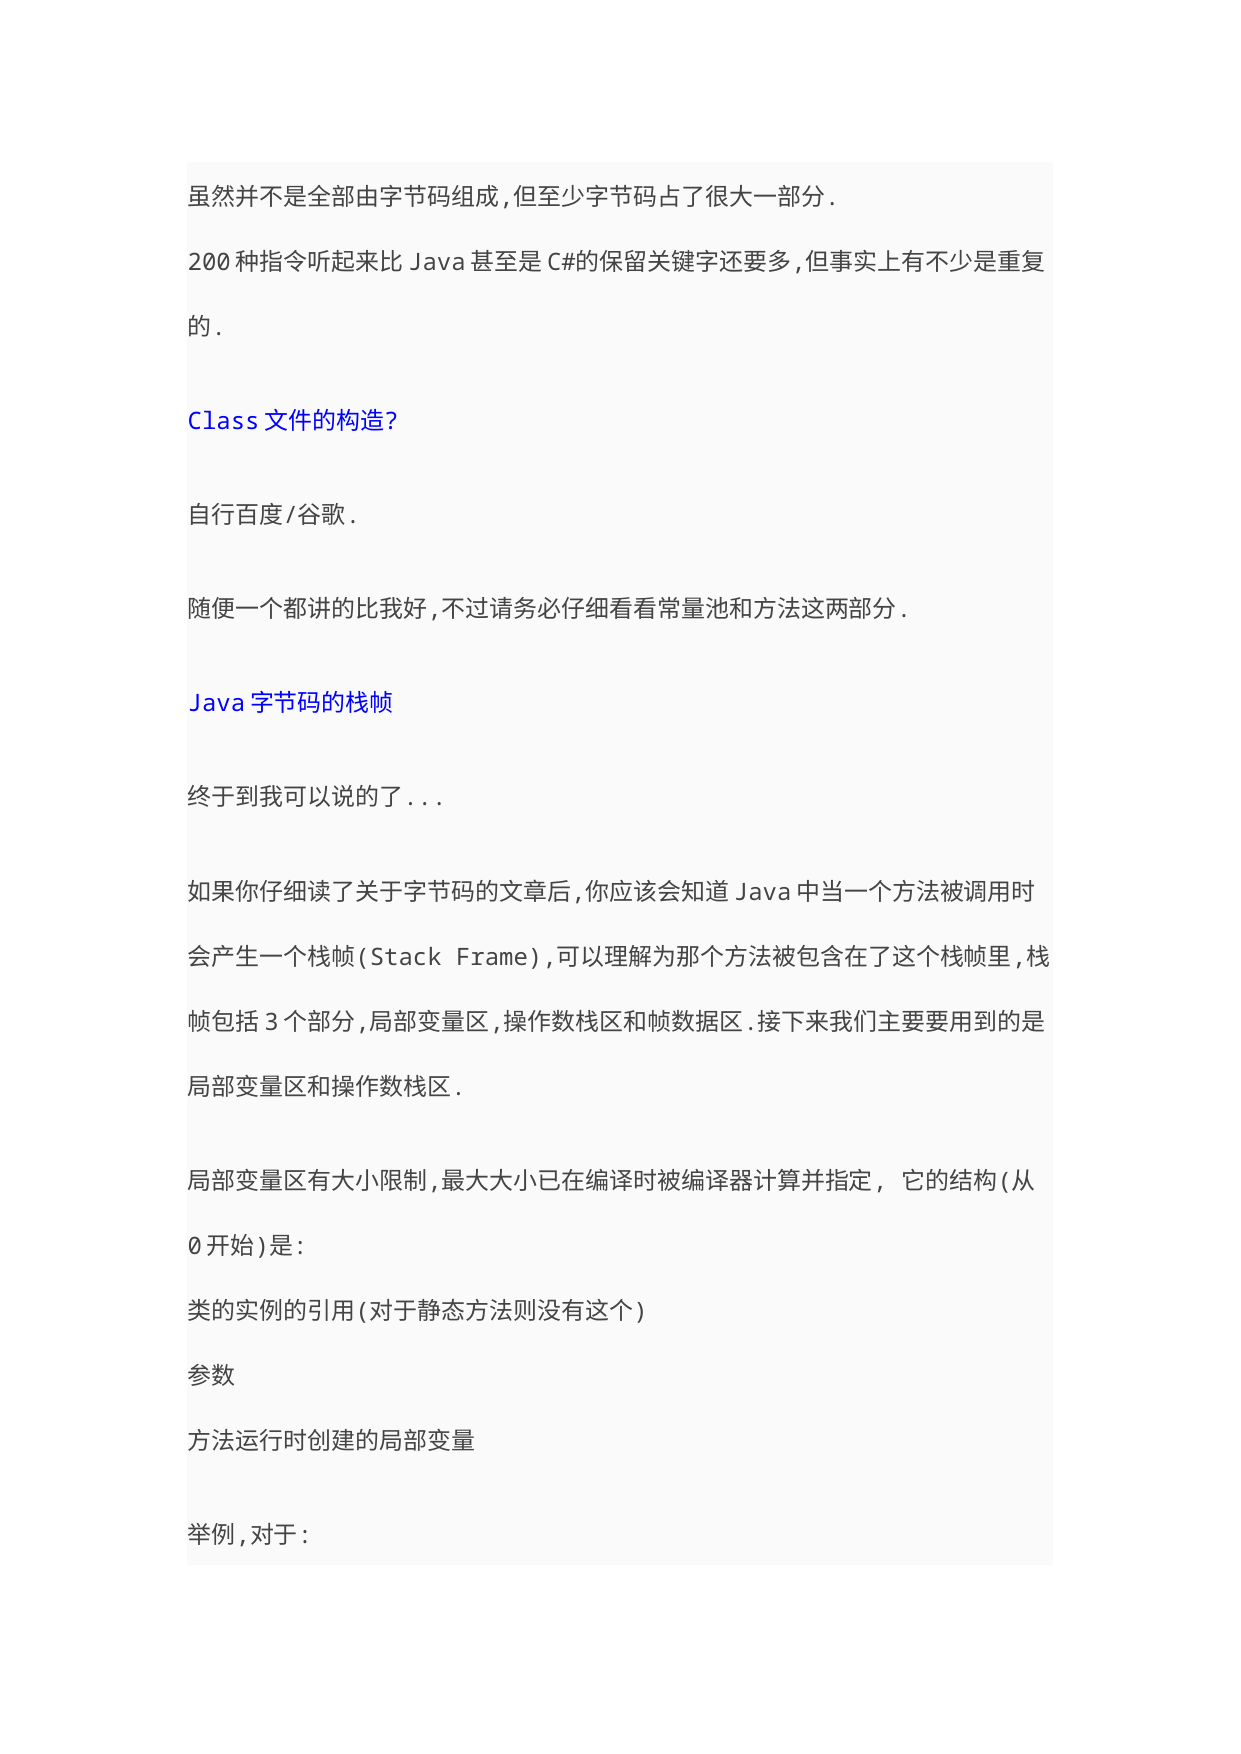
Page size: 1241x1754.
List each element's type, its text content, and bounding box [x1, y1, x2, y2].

text 局部变量区有大小限制,最大大小已在编译时被编译器计算并指定, 它的结构(从0开始)是: 类的实例的引用(对于静态方法则没有这个) 参数 方法运行时创建的局部变量 [187, 1146, 1053, 1471]
text 自行百度/谷歌. [187, 480, 1053, 545]
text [187, 162, 1053, 357]
text 如果你仔细读了关于字节码的文章后,你应该会知道Java中当一个方法被调用时会产生一个栈帧(Stack Frame),可以理解为那个方法被包含在了这个栈帧里,栈帧包括3个部分,局部变量区,操作数栈区和帧数据区.接下来我们主要要用到的是局部变量区和操作数栈区. [187, 857, 1053, 1117]
text 终于到我可以说的了... [187, 763, 1053, 828]
text Java字节码的栈帧 [187, 669, 1053, 734]
text 举例,对于: [187, 1500, 1053, 1565]
text 随便一个都讲的比我好,不过请务必仔细看看常量池和方法这两部分. [187, 574, 1053, 639]
text Class文件的构造? [187, 386, 1053, 451]
